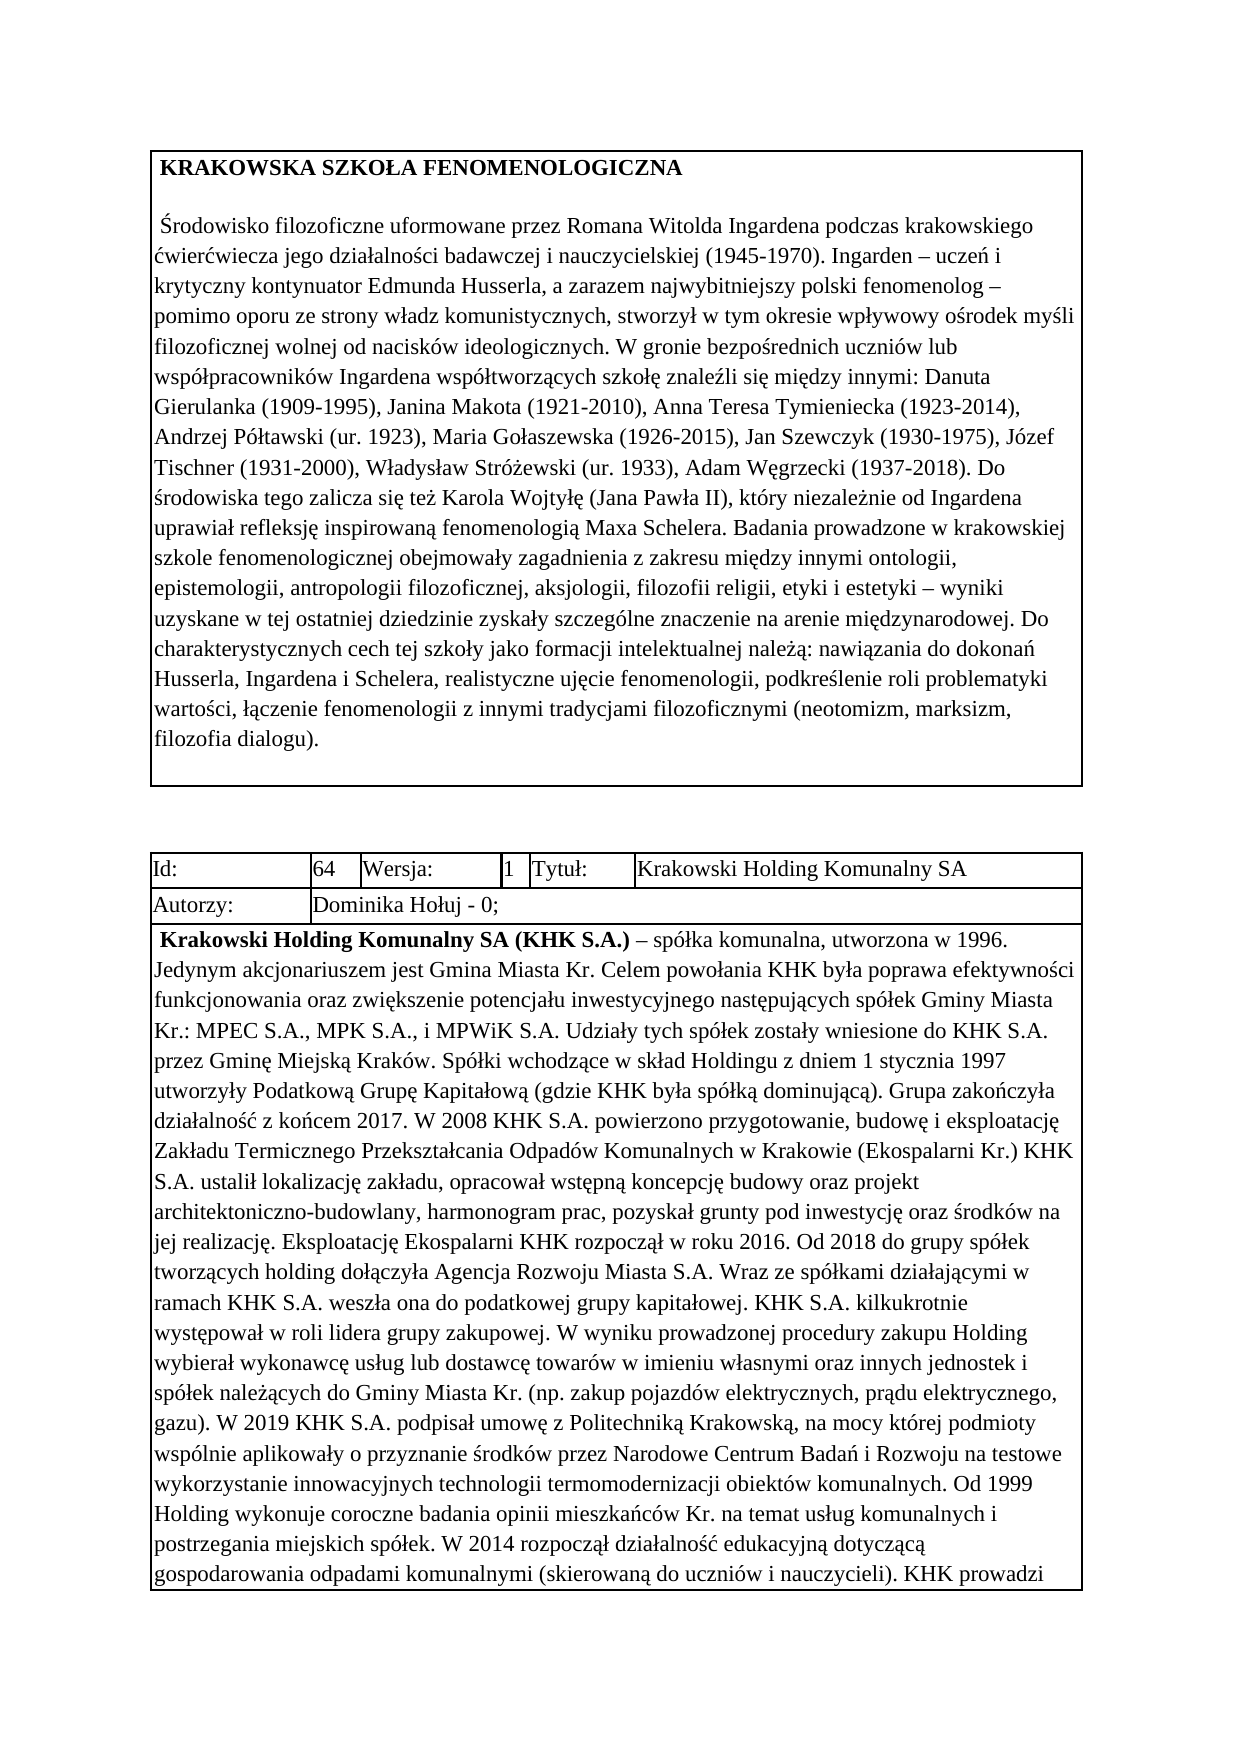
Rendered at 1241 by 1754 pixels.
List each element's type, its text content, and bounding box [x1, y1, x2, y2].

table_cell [152, 925, 1081, 1588]
table_header Id: [152, 854, 310, 887]
table_cell KRAKOWSKA SZKOŁA FENOMENOLOGICZNA Środowisko filozoficzne uformowane przez Romana Witolda Ingardena podczas krakowskiego ćwierćwiecza jego działalności badawczej i nauczycielskiej (1945-1970). Ingarden – uczeń i krytyczny kontynuator Edmunda Husserla, a zarazem najwybitniejszy polski fenomenolog – pomimo oporu ze strony władz komunistycznych, stworzył w tym okresie wpływowy ośrodek myśli filozoficznej wolnej od nacisków ideologicznych. W gronie bezpośrednich uczniów lub współpracowników Ingardena współtworzących szkołę znaleźli się między innymi: Danuta Gierulanka (1909-1995), Janina Makota (1921-2010), Anna Teresa Tymieniecka (1923-2014), Andrzej Półtawski (ur. 1923), Maria Gołaszewska (1926-2015), Jan Szewczyk (1930-1975), Józef Tischner (1931-2000), Władysław Stróżewski (ur. 1933), Adam Węgrzecki (1937-2018). Do środowiska tego zalicza się też Karola Wojtyłę (Jana Pawła II), który niezależnie od Ingardena uprawiał refleksję inspirowaną fenomenologią Maxa Schelera. Badania prowadzone w krakowskiej szkole fenomenologicznej obejmowały zagadnienia z zakresu między innymi ontologii, epistemologii, antropologii filozoficznej, aksjologii, filozofii religii, etyki i estetyki – wyniki uzyskane w tej ostatniej dziedzinie zyskały szczególne znaczenie na arenie międzynarodowej. Do charakterystycznych cech tej szkoły jako formacji intelektualnej należą: nawiązania do dokonań Husserla, Ingardena i Schelera, realistyczne ujęcie fenomenologii, podkreślenie roli problematyki wartości, łączenie fenomenologii z innymi tradycjami filozoficznymi (neotomizm, marksizm, filozofia dialogu). [152, 152, 1081, 785]
table_cell Autorzy: [152, 889, 310, 922]
table_header Tytuł: [531, 854, 634, 887]
table_header Krakowski Holding Komunalny SA [636, 854, 1081, 887]
table_header Wersja: [362, 854, 500, 887]
table_header 1 [503, 854, 529, 887]
table_header 64 [312, 854, 360, 887]
table_cell Dominika Hołuj - 0; [312, 889, 1081, 922]
